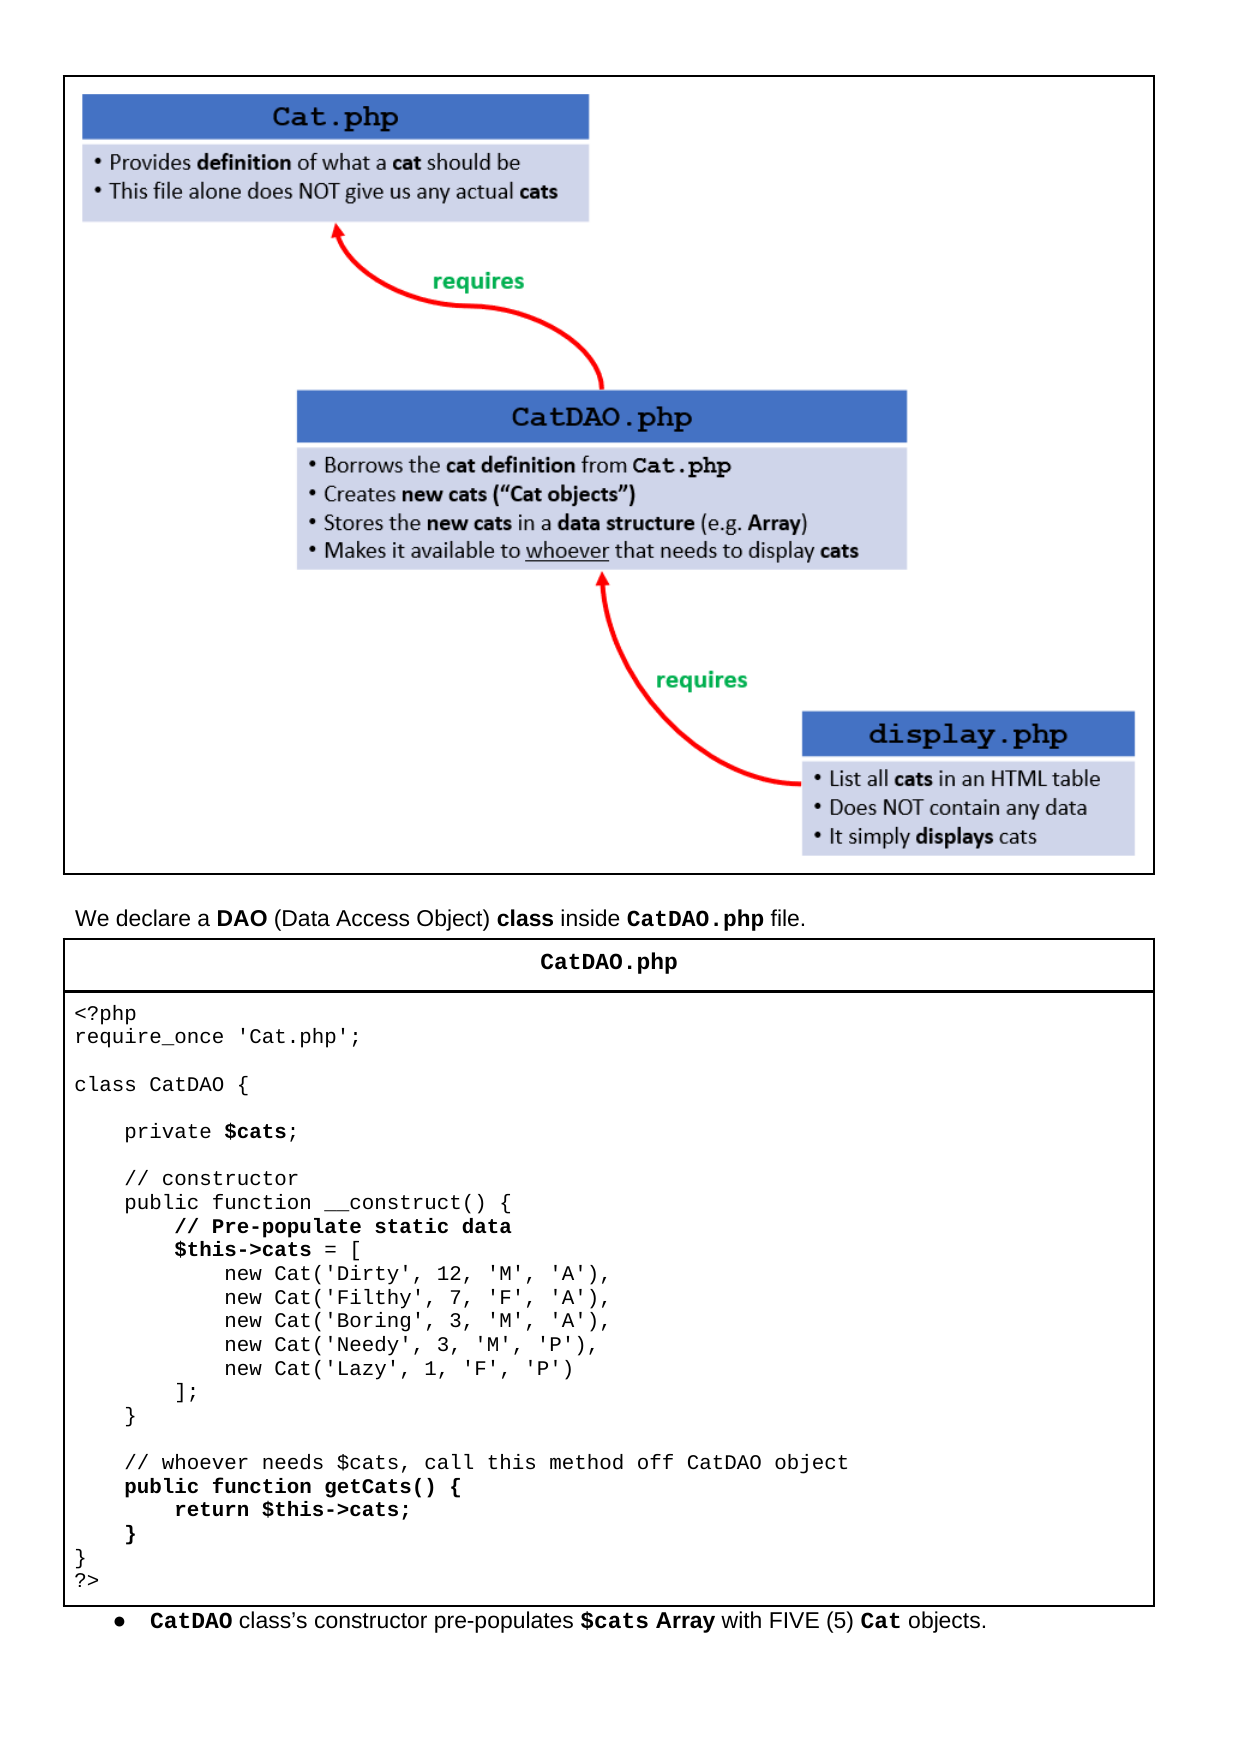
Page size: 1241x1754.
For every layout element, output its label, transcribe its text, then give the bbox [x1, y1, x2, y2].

text We declare a DAO (Data Access Object) class inside CatDAO.php file. [75, 905, 1165, 933]
picture [74, 87, 1142, 863]
table_header [65, 77, 1153, 873]
table_header CatDAO.php [65, 940, 1153, 990]
table_cell <?php require_once 'Cat.php'; class CatDAO { private $cats; // constructor public function __construct() { // Pre-populate static data $this->cats = [ new Cat('Dirty', 12, 'M', 'A'), new Cat('Filthy', 7, 'F', 'A'), new Cat('Boring', 3, 'M', 'A'), new Cat('Needy', 3, 'M', 'P'), new Cat('Lazy', 1, 'F', 'P') ]; } // whoever needs $cats, call this method off CatDAO object public function getCats() { return $this->cats; } } ?> [65, 993, 1153, 1604]
list CatDAO class’s constructor pre-populates $cats Array with FIVE (5) Cat objects. [112, 1607, 1165, 1635]
